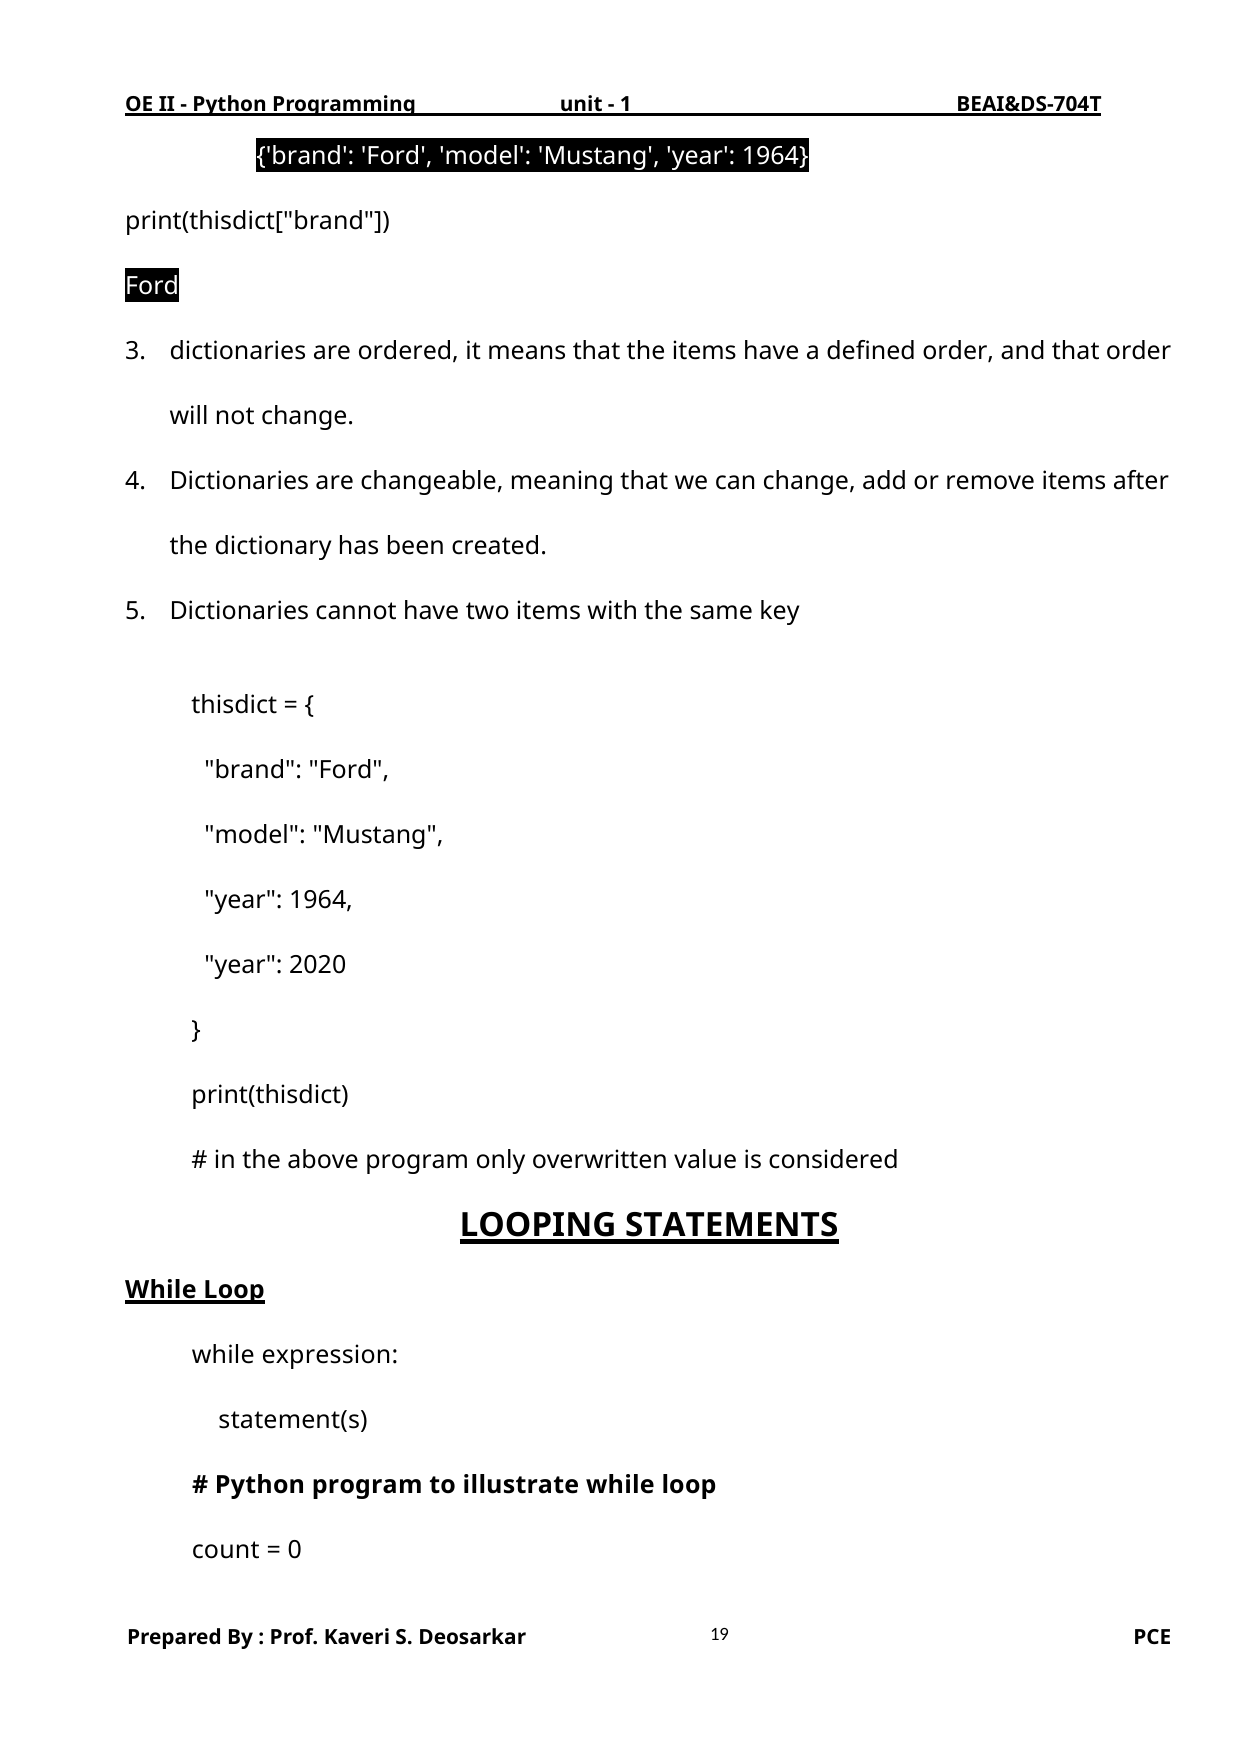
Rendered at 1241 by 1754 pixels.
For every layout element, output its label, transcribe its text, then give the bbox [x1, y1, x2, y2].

text while expression: [125, 1321, 1173, 1386]
text statement(s) [125, 1386, 1173, 1451]
text # Python program to illustrate while loop [125, 1451, 1173, 1516]
subtitle While Loop [125, 1256, 1173, 1321]
list Dictionaries are changeable, meaning that we can change, add or remove items after the dictionary has been created. [125, 447, 1173, 577]
text Ford [125, 252, 1173, 317]
text {'brand': 'Ford', 'model': 'Mustang', 'year': 1964} [212, 122, 1173, 187]
text # in the above program only overwritten value is considered [191, 1126, 1173, 1191]
text print(thisdict["brand"]) [125, 187, 1173, 252]
text count = 0 [125, 1516, 1173, 1581]
list Dictionaries cannot have two items with the same key [125, 577, 1173, 642]
list dictionaries are ordered, it means that the items have a defined order, and that order will not change. [125, 317, 1173, 447]
list LOOPING STATEMENTS [125, 1191, 1173, 1256]
text thisdict = { "brand": "Ford", "model": "Mustang", "year": 1964, "year": 2020 } print(thisdict) [191, 671, 1173, 1126]
